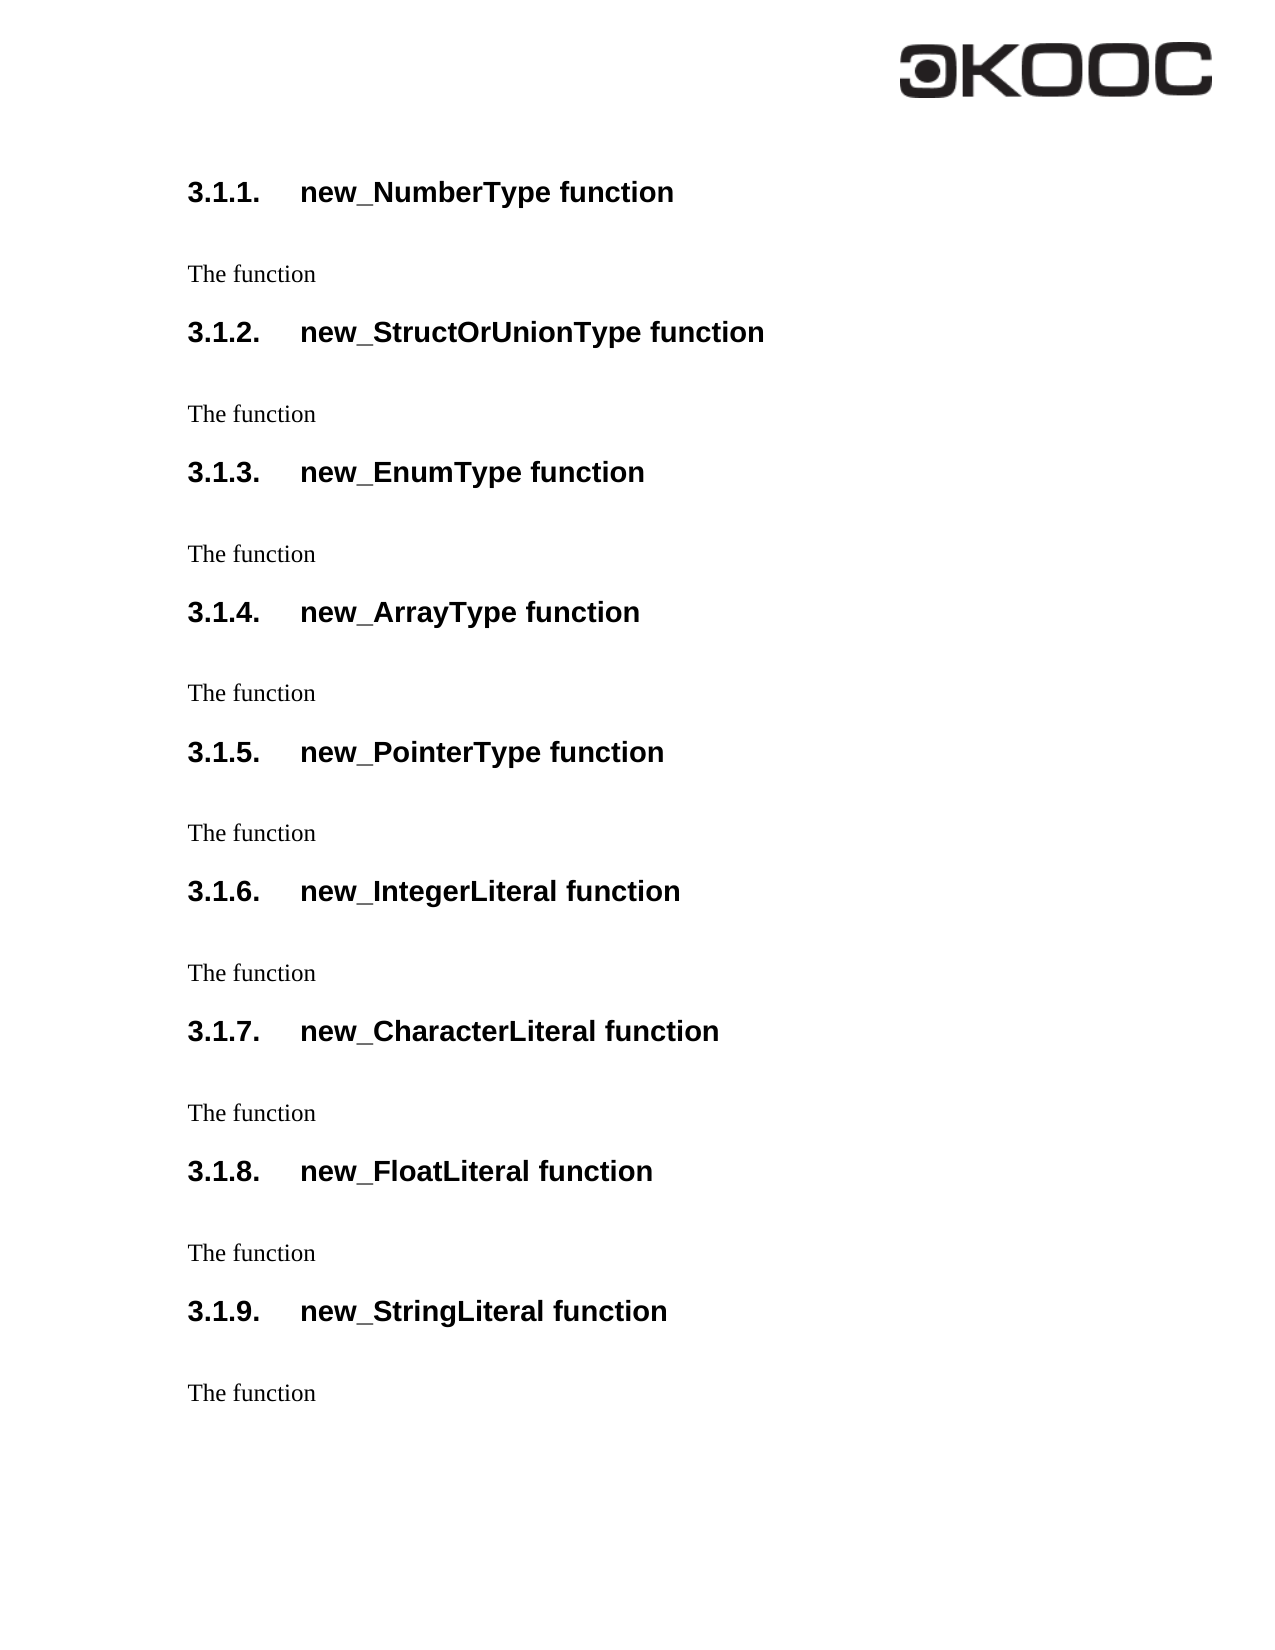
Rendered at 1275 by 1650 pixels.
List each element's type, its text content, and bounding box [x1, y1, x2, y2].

text The function [187, 958, 1125, 987]
list new_NumberType function [187, 175, 1125, 208]
list new_EnumType function [187, 455, 1125, 488]
text The function [187, 539, 1125, 567]
text The function [187, 1378, 1125, 1407]
text The function [187, 818, 1125, 847]
list new_CharacterLiteral function [187, 1014, 1125, 1048]
list new_StringLiteral function [187, 1294, 1125, 1328]
text The function [187, 678, 1125, 707]
list new_FloatLiteral function [187, 1154, 1125, 1188]
list new_PointerType function [187, 734, 1125, 768]
text The function [187, 1098, 1125, 1127]
list new_ArrayType function [187, 595, 1125, 628]
picture [900, 42, 1212, 98]
text The function [187, 259, 1125, 288]
text The function [187, 399, 1125, 427]
list new_IntegerLiteral function [187, 874, 1125, 908]
list new_StructOrUnionType function [187, 315, 1125, 348]
text The function [187, 1238, 1125, 1267]
